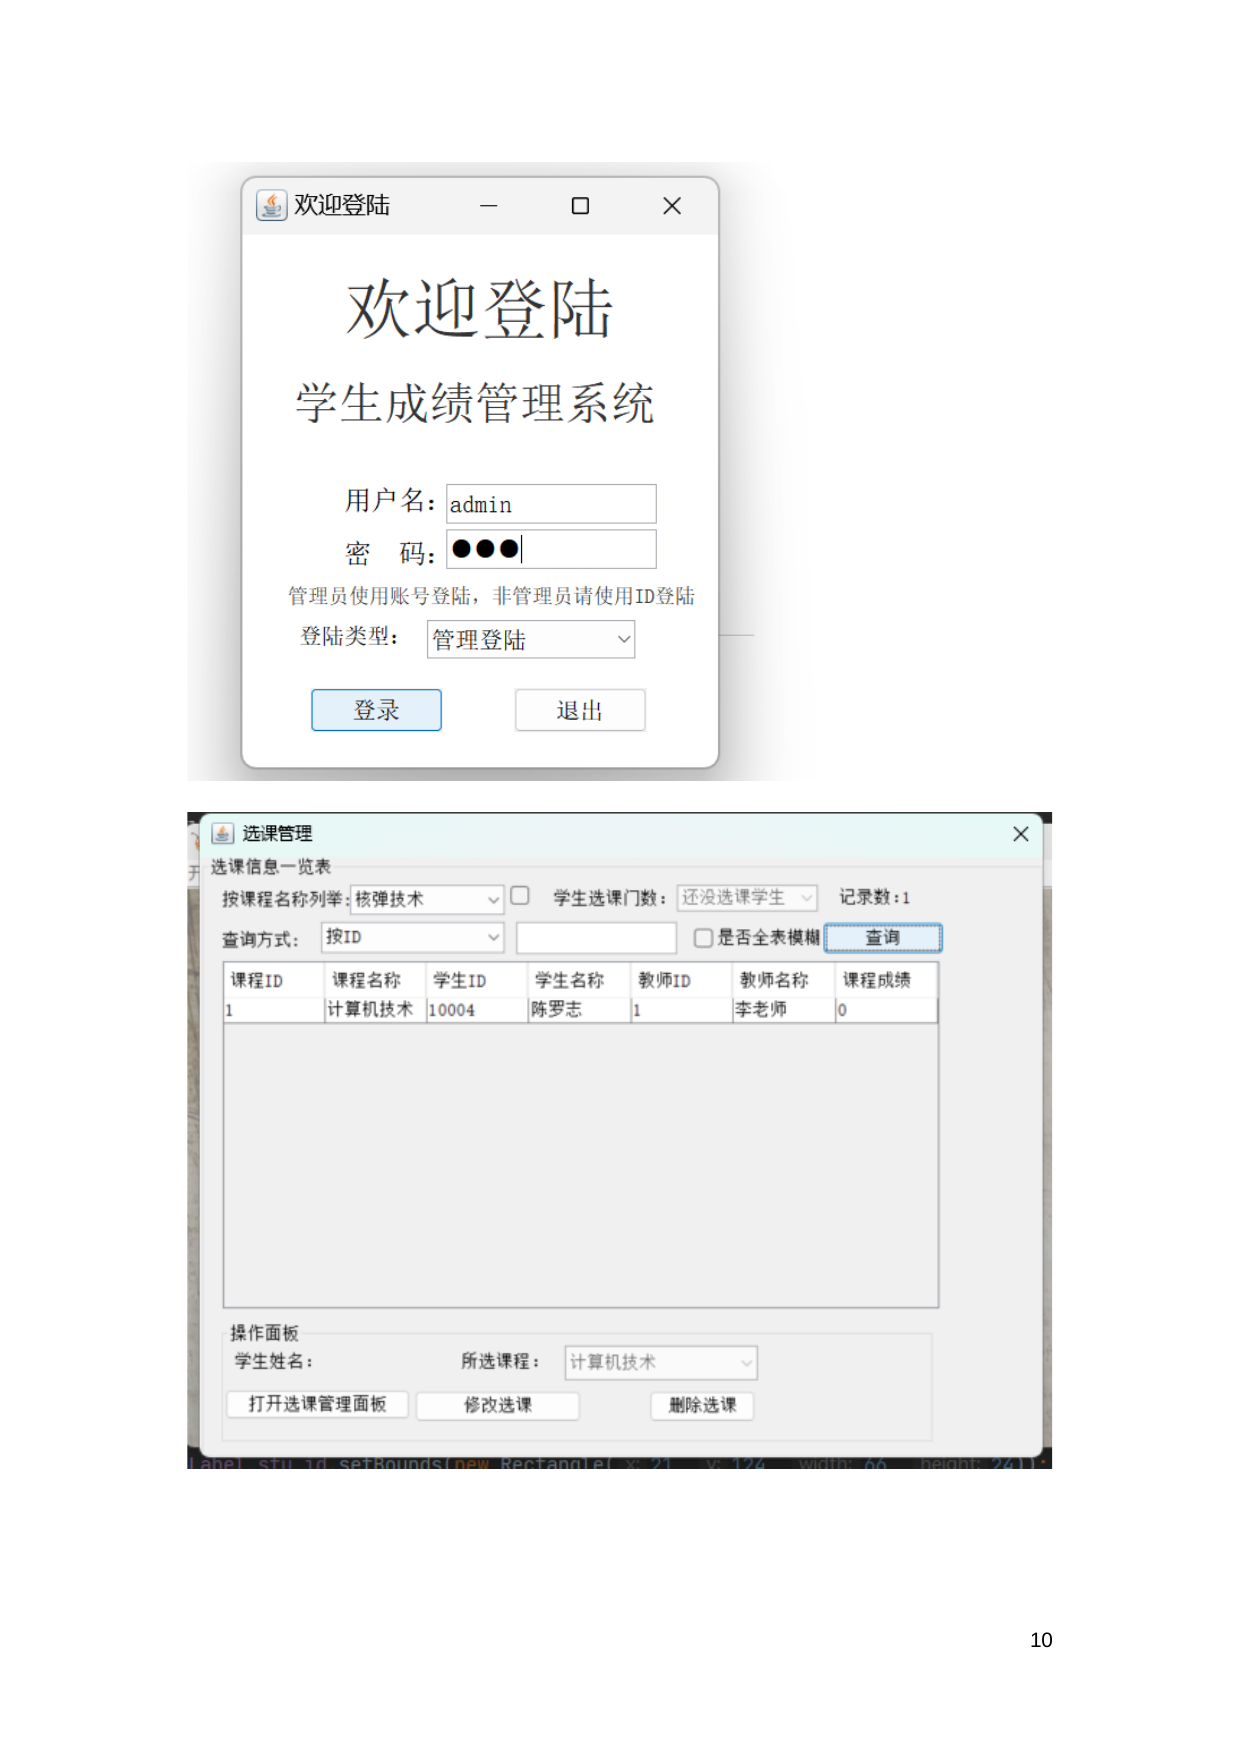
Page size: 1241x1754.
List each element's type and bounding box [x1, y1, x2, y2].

picture [187, 812, 1053, 1469]
picture [187, 162, 820, 781]
